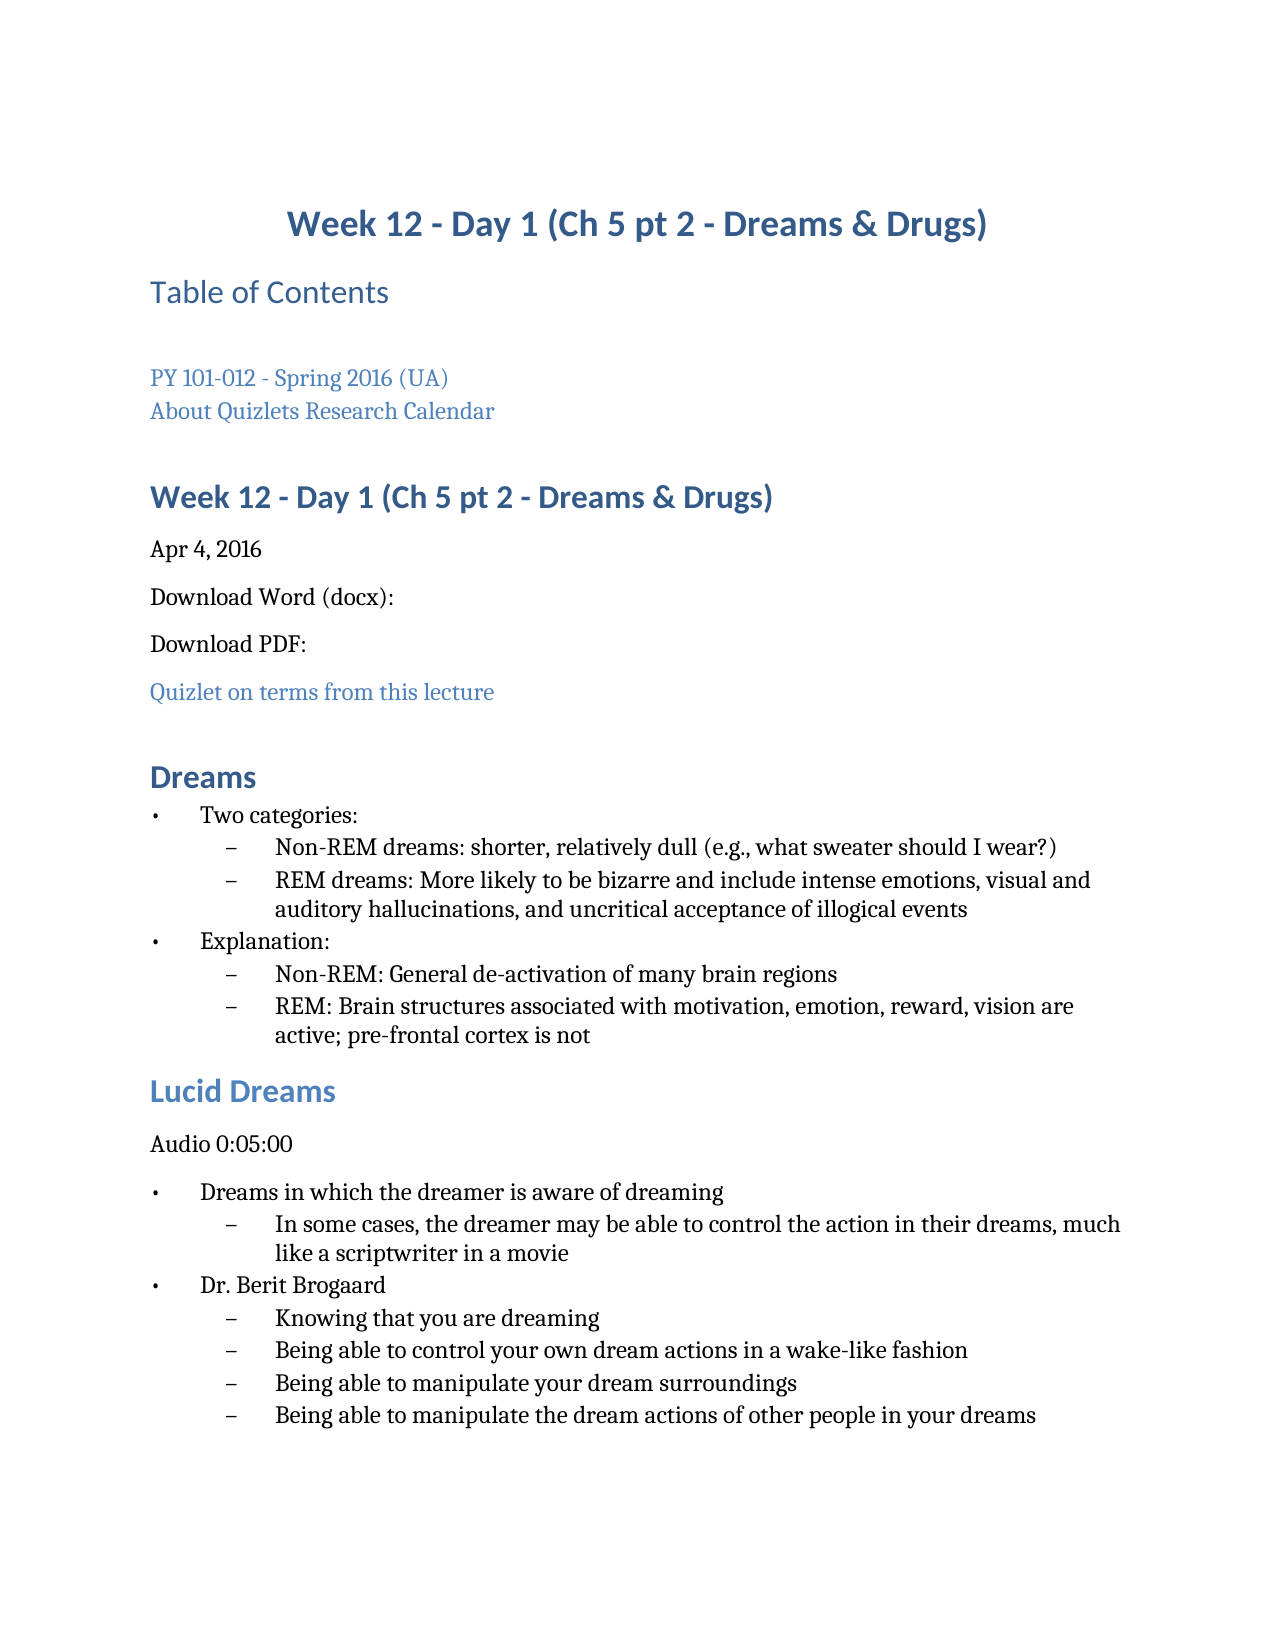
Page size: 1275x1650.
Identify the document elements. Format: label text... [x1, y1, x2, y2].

text Audio 0:05:00 [150, 1130, 1125, 1159]
list Explanation: [150, 927, 1125, 956]
list Dr. Berit Brogaard [150, 1271, 1125, 1300]
list Non-REM: General de-activation of many brain regions [225, 959, 1125, 988]
subtitle Dreams [150, 756, 1125, 797]
subtitle Lucid Dreams [150, 1070, 1125, 1111]
text Quizlet on terms from this lecture [150, 678, 1125, 706]
list Non-REM dreams: shorter, relatively dull (e.g., what sweater should I wear?) [225, 833, 1125, 862]
title Week 12 - Day 1 (Ch 5 pt 2 - Dreams & Drugs) [150, 200, 1125, 246]
list Being able to manipulate your dream surroundings [225, 1369, 1125, 1397]
list Dreams in which the dreamer is aware of dreaming [150, 1177, 1125, 1206]
subtitle Week 12 - Day 1 (Ch 5 pt 2 - Dreams & Drugs) [150, 476, 1125, 516]
text Apr 4, 2016 [150, 535, 1125, 564]
text PY 101-012 - Spring 2016 (UA) [150, 364, 1125, 393]
text Download PDF: [150, 630, 1125, 659]
list REM: Brain structures associated with motivation, emotion, reward, vision are active; pre-frontal cortex is not [225, 992, 1125, 1049]
list Being able to control your own dream actions in a wake-like fashion [225, 1336, 1125, 1365]
list Two categories: [150, 801, 1125, 829]
list Knowing that you are dreaming [225, 1304, 1125, 1332]
text About Quizlets Research Calendar [150, 397, 1125, 426]
list REM dreams: More likely to be bizarre and include intense emotions, visual and auditory hallucinations, and uncritical acceptance of illogical events [225, 866, 1125, 923]
list In some cases, the dreamer may be able to control the action in their dreams, much like a scriptwriter in a movie [225, 1210, 1125, 1267]
list Being able to manipulate the dream actions of other people in your dreams [225, 1401, 1125, 1430]
text Download Word (docx): [150, 583, 1125, 611]
